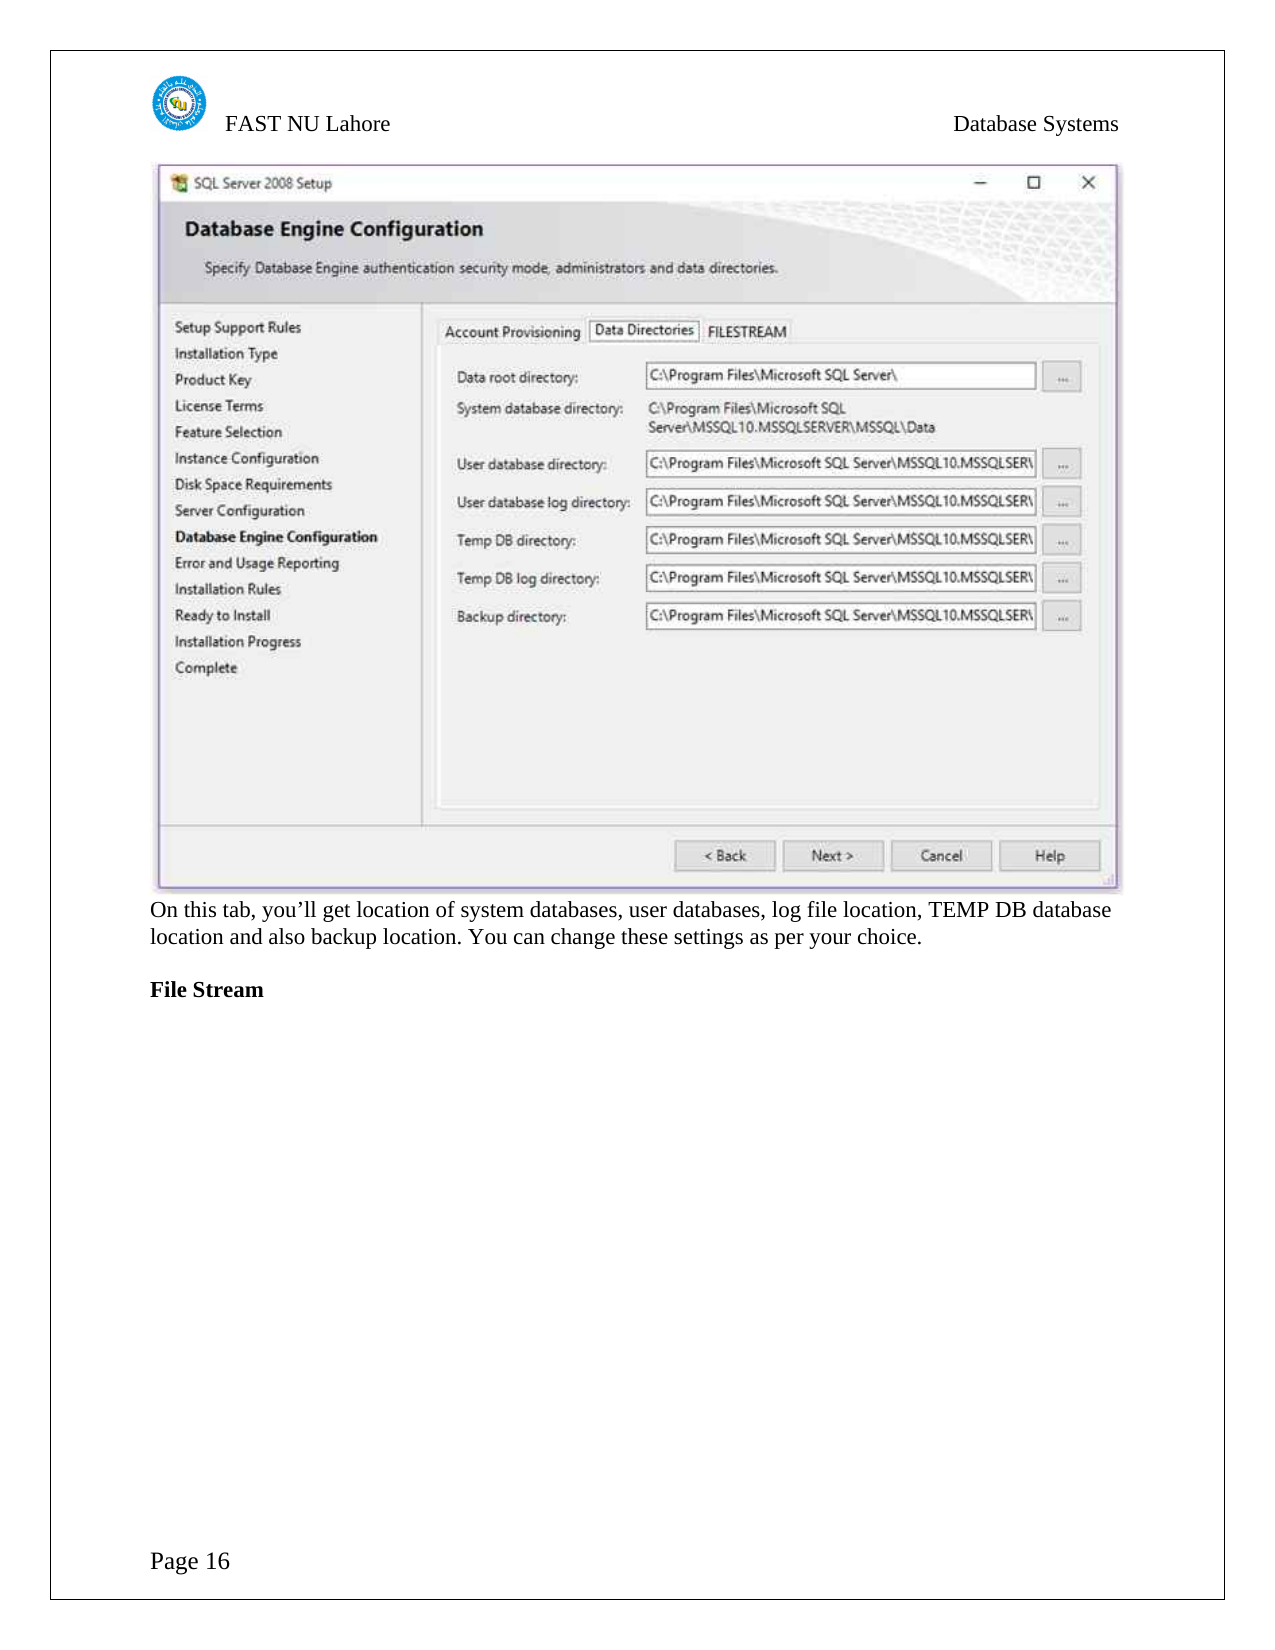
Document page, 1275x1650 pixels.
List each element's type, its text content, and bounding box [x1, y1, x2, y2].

picture [150, 162, 1125, 897]
text On this tab, you’ll get location of system databases, user databases, log file location, TEMP DB database location and also backup location. You can change these settings as per your choice. File Stream [150, 897, 1125, 1002]
picture [150, 75, 208, 132]
